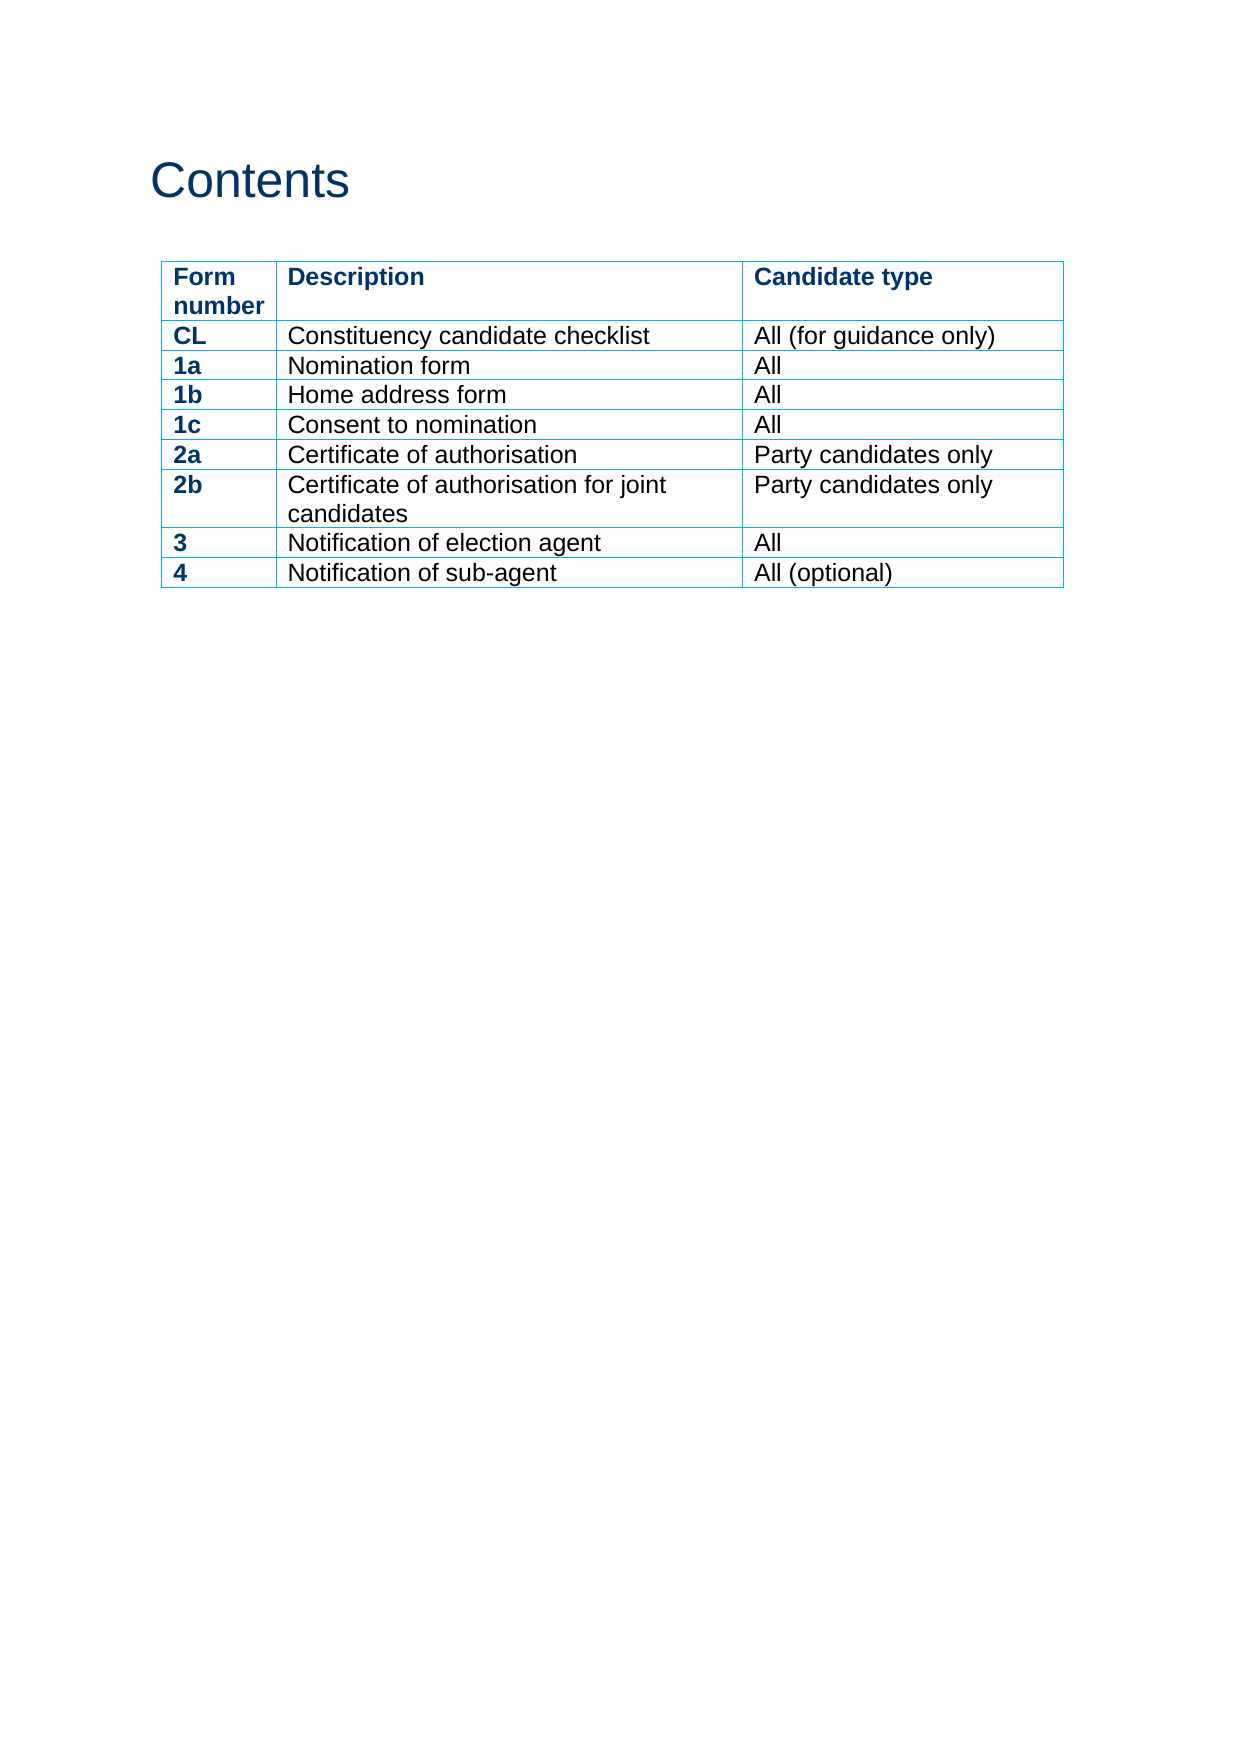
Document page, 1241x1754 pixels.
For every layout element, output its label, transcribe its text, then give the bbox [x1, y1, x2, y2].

table_cell All [743, 351, 1063, 379]
table_header Description [277, 262, 742, 320]
table_cell All (for guidance only) [743, 321, 1063, 349]
table_cell Party candidates only [743, 440, 1063, 469]
table_cell Certificate of authorisation for joint candidates [277, 470, 742, 527]
table_cell Constituency candidate checklist [277, 321, 742, 349]
table_cell Consent to nomination [277, 410, 742, 439]
table_cell Nomination form [277, 351, 742, 379]
table_cell 1b [162, 380, 276, 409]
table_cell Certificate of authorisation [277, 440, 742, 469]
table_header Candidate type [743, 262, 1063, 320]
table_cell Home address form [277, 380, 742, 409]
table_header Form number [162, 262, 276, 320]
table_cell CL [162, 321, 276, 349]
table_cell Notification of sub-agent [277, 558, 742, 587]
table_cell Notification of election agent [277, 528, 742, 557]
table_cell All (optional) [743, 558, 1063, 587]
table_cell All [743, 380, 1063, 409]
table_cell Party candidates only [743, 470, 1063, 527]
table_cell 2b [162, 470, 276, 527]
table_cell 1c [162, 410, 276, 439]
table_cell 4 [162, 558, 276, 587]
table_cell All [743, 528, 1063, 557]
table_cell All [743, 410, 1063, 439]
table_cell 1a [162, 351, 276, 379]
table_cell 2a [162, 440, 276, 469]
text Contents [150, 150, 1090, 207]
table_cell 3 [162, 528, 276, 557]
